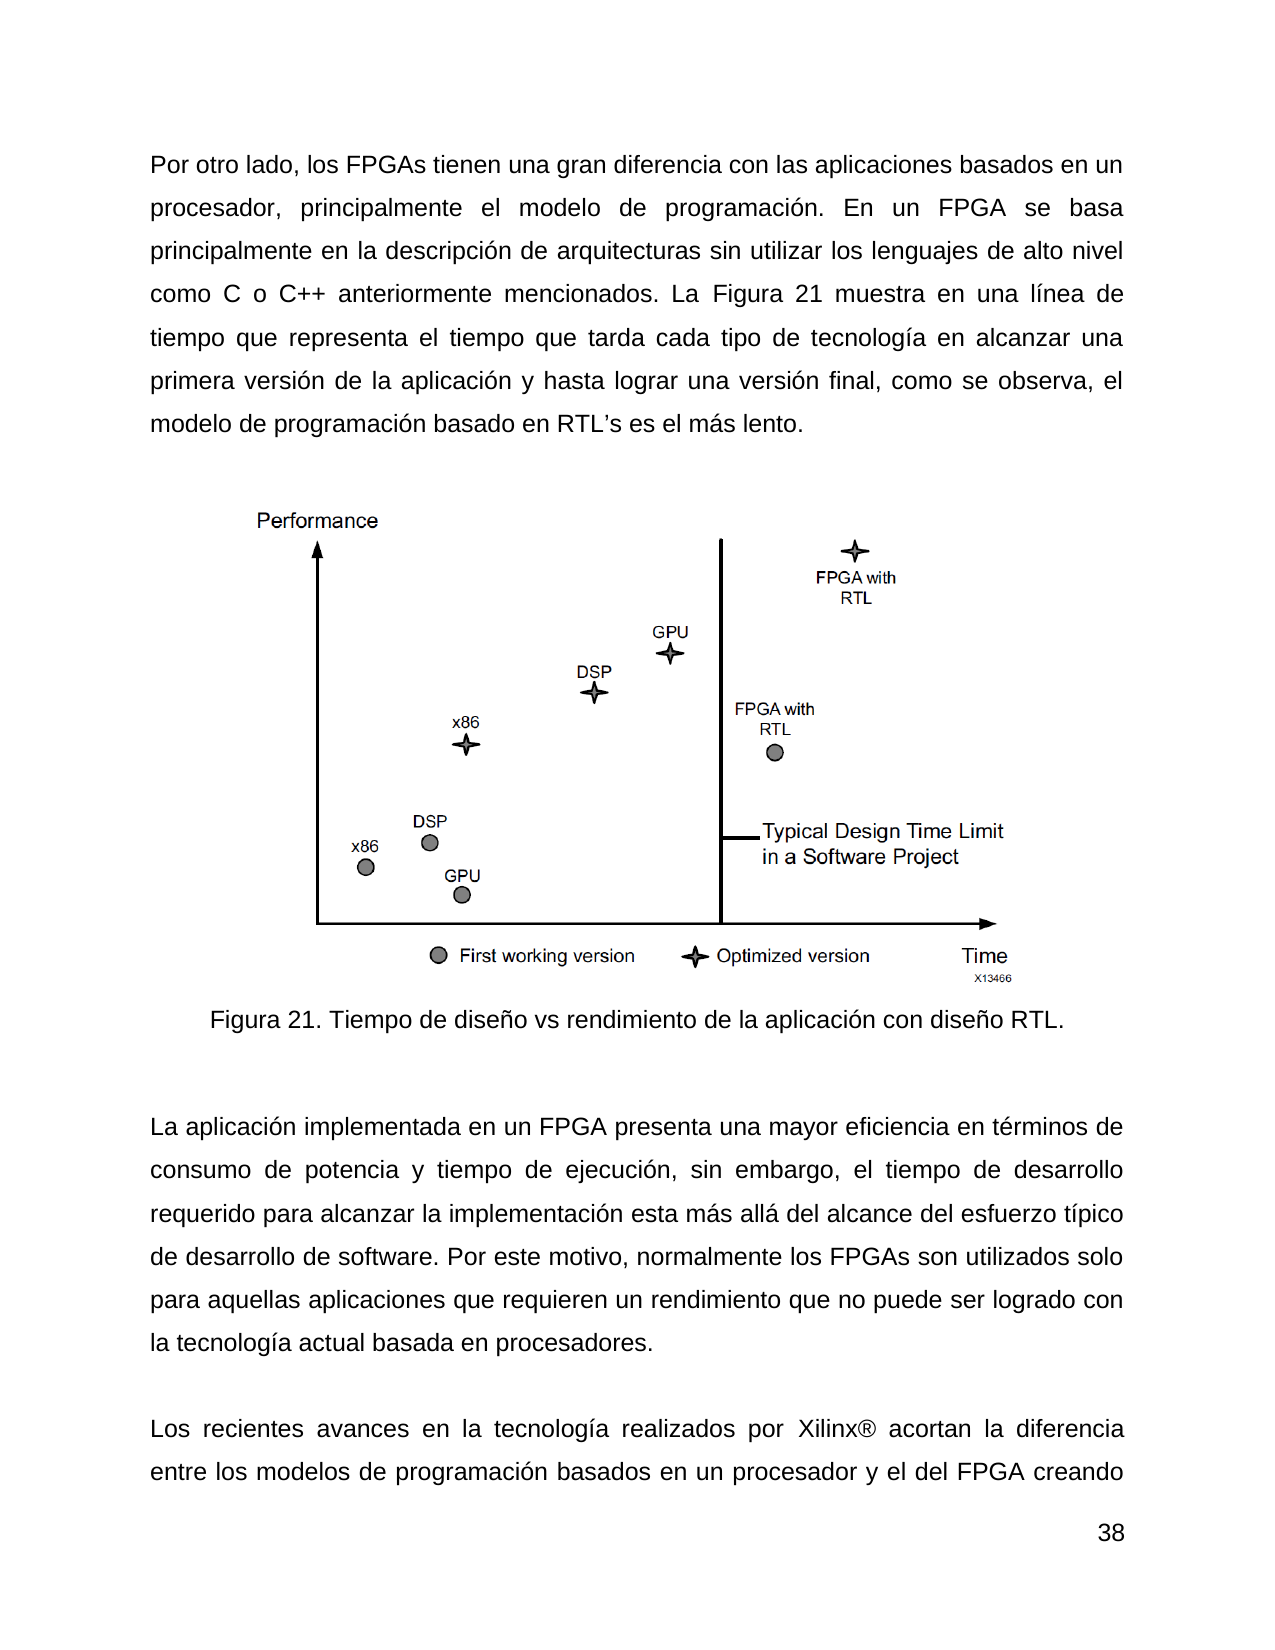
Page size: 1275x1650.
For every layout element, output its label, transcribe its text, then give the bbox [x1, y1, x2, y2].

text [150, 1414, 1125, 1486]
text Por otro lado, los FPGAs tienen una gran diferencia con las aplicaciones basados en un procesador, principalmente el modelo de programación. En un FPGA se basa principalmente en la descripción de arquitecturas sin utilizar los lenguajes de alto nivel como C o C++ anteriormente mencionados. La Figura 21 muestra en una línea de tiempo que representa el tiempo que tarda cada tipo de tecnología en alcanzar una primera versión de la aplicación y hasta lograr una versión final, como se observa, el modelo de programación basado en RTL’s es el más lento. [150, 150, 1125, 437]
text Figura 21. Tiempo de diseño vs rendimiento de la aplicación con diseño RTL. [150, 1005, 1125, 1034]
picture [235, 495, 1040, 991]
text La aplicación implementada en un FPGA presenta una mayor eficiencia en términos de consumo de potencia y tiempo de ejecución, sin embargo, el tiempo de desarrollo requerido para alcanzar la implementación esta más allá del alcance del esfuerzo típico de desarrollo de software. Por este motivo, normalmente los FPGAs son utilizados solo para aquellas aplicaciones que requieren un rendimiento que no puede ser logrado con la tecnología actual basada en procesadores. [150, 1112, 1125, 1357]
